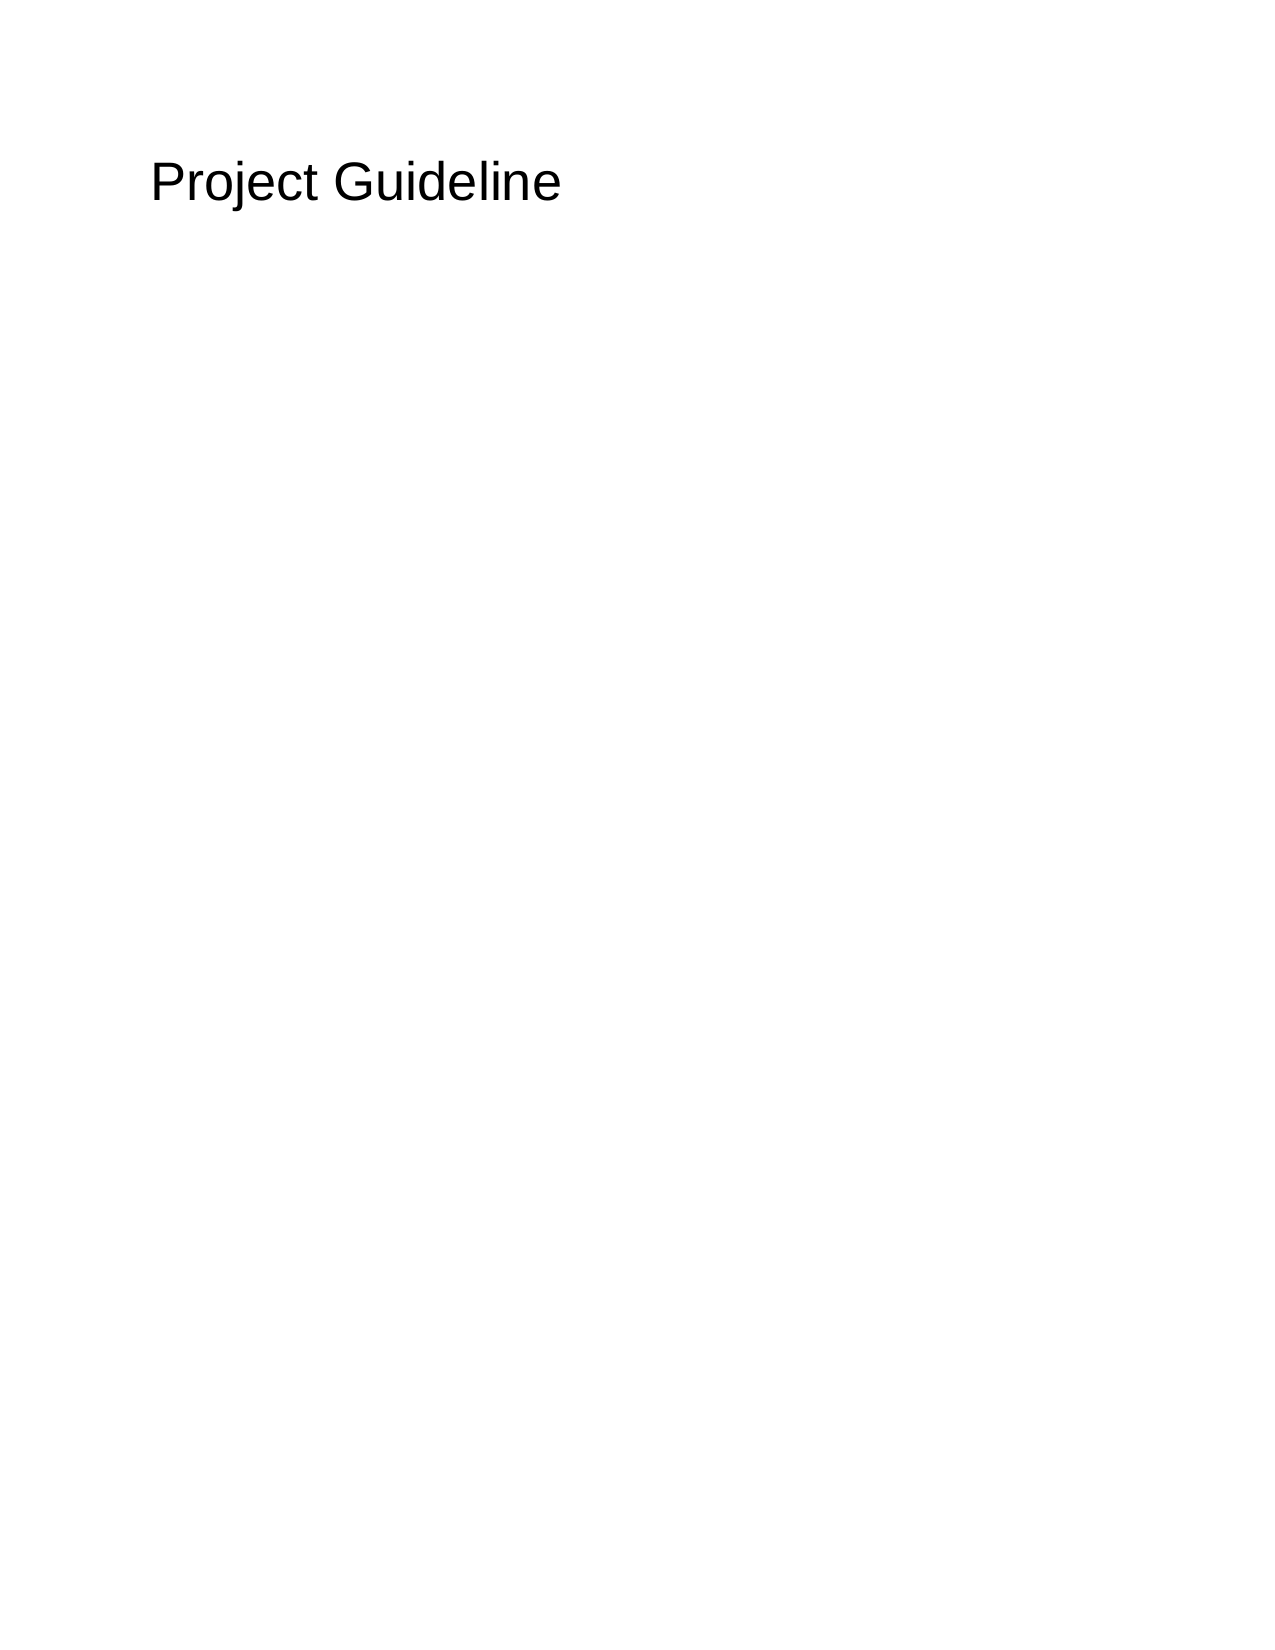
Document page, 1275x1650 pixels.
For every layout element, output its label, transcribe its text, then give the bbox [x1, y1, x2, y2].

title Project Guideline [150, 150, 1125, 212]
